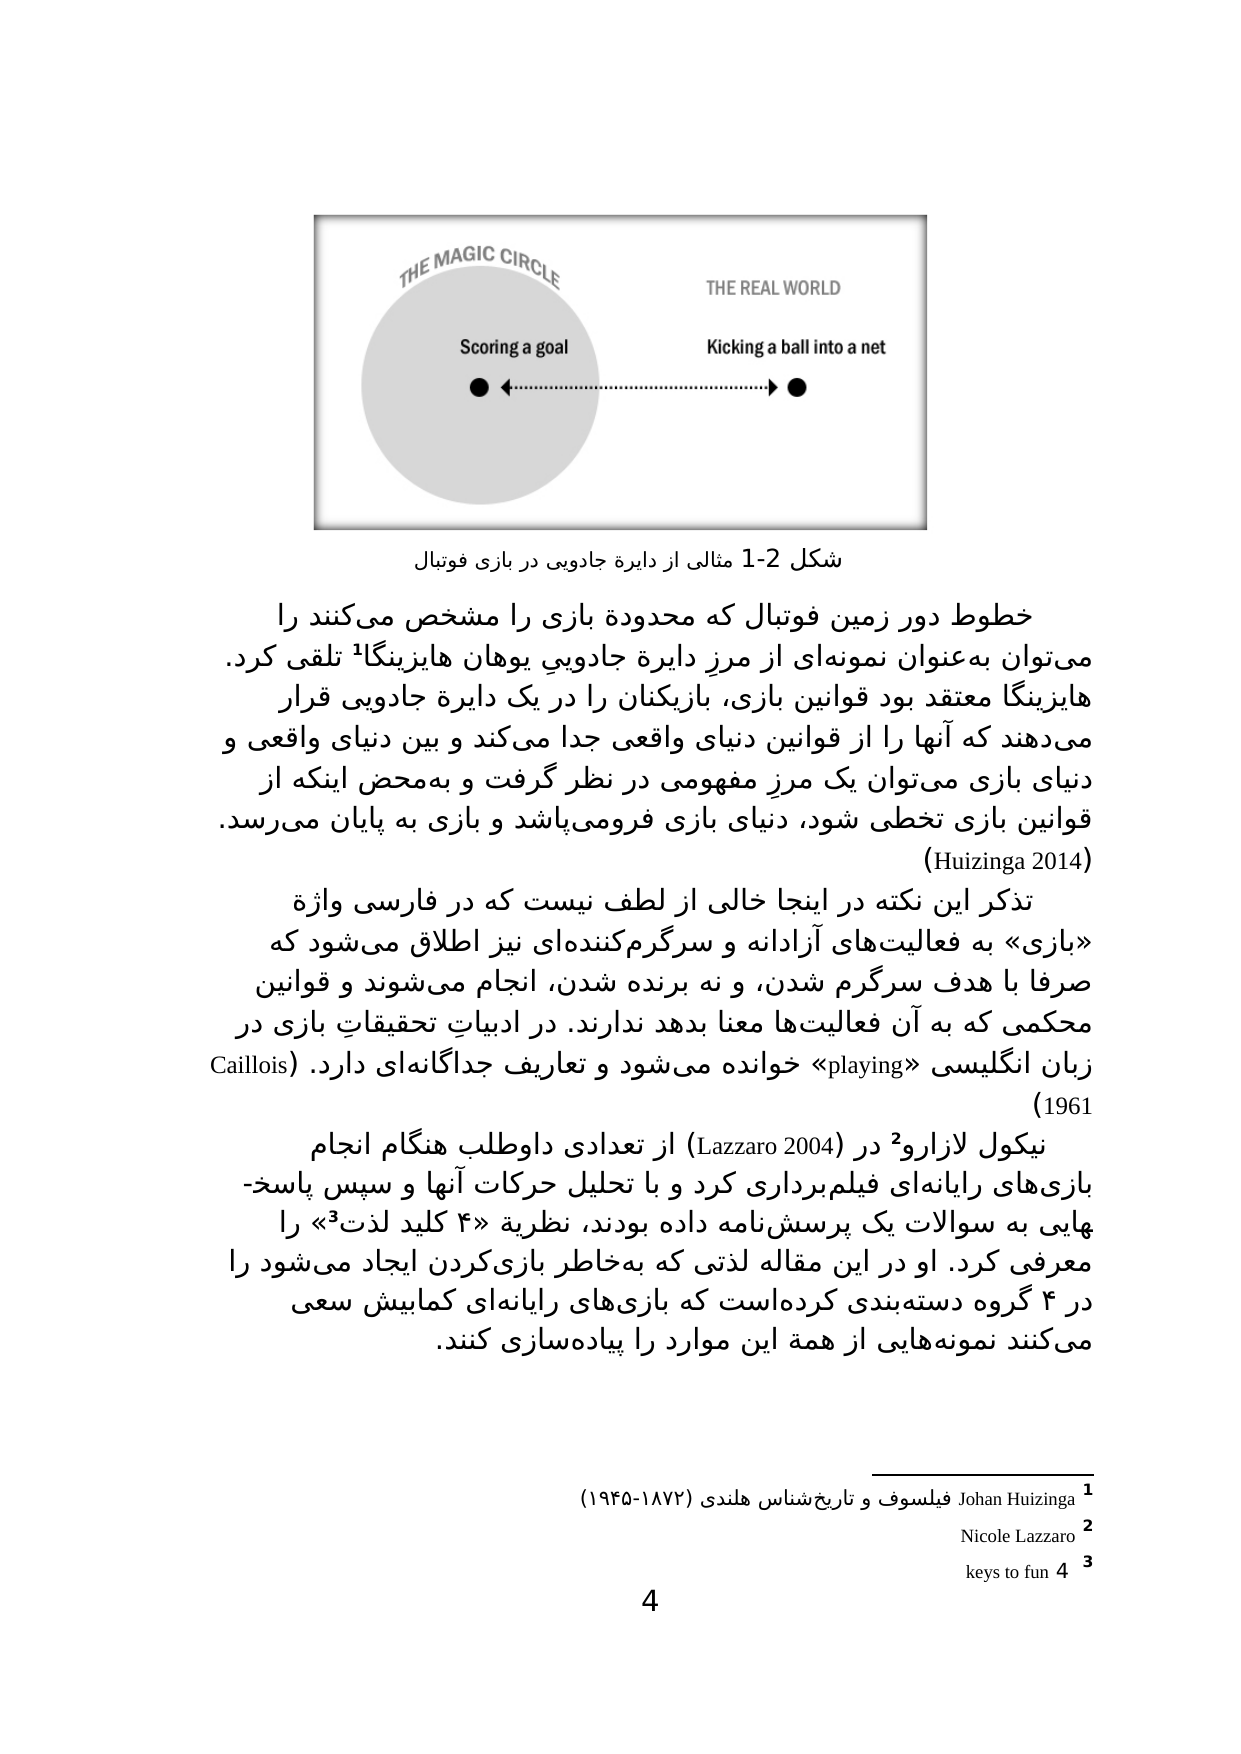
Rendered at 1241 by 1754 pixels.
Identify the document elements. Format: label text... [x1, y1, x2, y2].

text خطوط دور زمین فوتبال که محدودة بازی را مشخص می‌کنند را می‌توان به‌عنوان نمونه‌ای از مرزِ دایرة جادوییِ یوهان هایزینگا تلقی کرد. هایزینگا معتقد بود قوانین بازی، بازیکنان را در یک دایرة جادویی قرار می‌دهند که آنها را از قوانین دنیای واقعی جدا می‌کند و بین دنیای واقعی و دنیای بازی می‌توان یک مرزِ مفهومی در نظر گرفت و به‌محض اینکه از قوانین بازی تخطی شود، دنیای بازی فرومی‌پاشد و بازی به پایان می‌رسد. (Huizinga 2014) [207, 598, 1093, 877]
text نیکول لازارو در (Lazzaro 2004) از تعدادی داوطلب هنگام انجام بازی‌های رایانه‌ای فیلم‌برداری کرد و با تحلیل حرکات آنها و سپس پاسخهایی به سوالات یک پرسش‌نامه داده بودند، نظریة «۴ کلید لذت» را معرفی کرد. او در این مقاله لذتی که به‌خاطر بازی‌کردن ایجاد می‌شود را در ۴ گروه دسته‌بندی کرده‌است که بازی‌های رایانه‌ای کمابیش سعی می‌کنند نمونه‌هایی از همة این موارد را پیاده‌سازی کنند. [207, 1128, 1093, 1356]
text شکل ‏2-1 مثالی از دایرة جادویی در بازی فوتبال [207, 544, 1095, 573]
text تذکر این نکته در اینجا خالی از لطف نیست که در فارسی واژة «بازی» به فعالیت‌های آزادانه و سرگرم‌کننده‌ای نیز اطلاق می‌شود که صرفا با هدف سرگرم شدن، و نه برنده شدن، انجام می‌شوند و قوانین محکمی که به آن فعالیت‌ها معنا بدهد ندارند. در ادبیاتِ تحقیقاتِ بازی‌ در زبان انگلیسی «playing» خوانده می‌شود و تعاریف جداگانه‌ای دارد. (Caillois 1961) [207, 883, 1093, 1121]
picture [305, 207, 936, 539]
